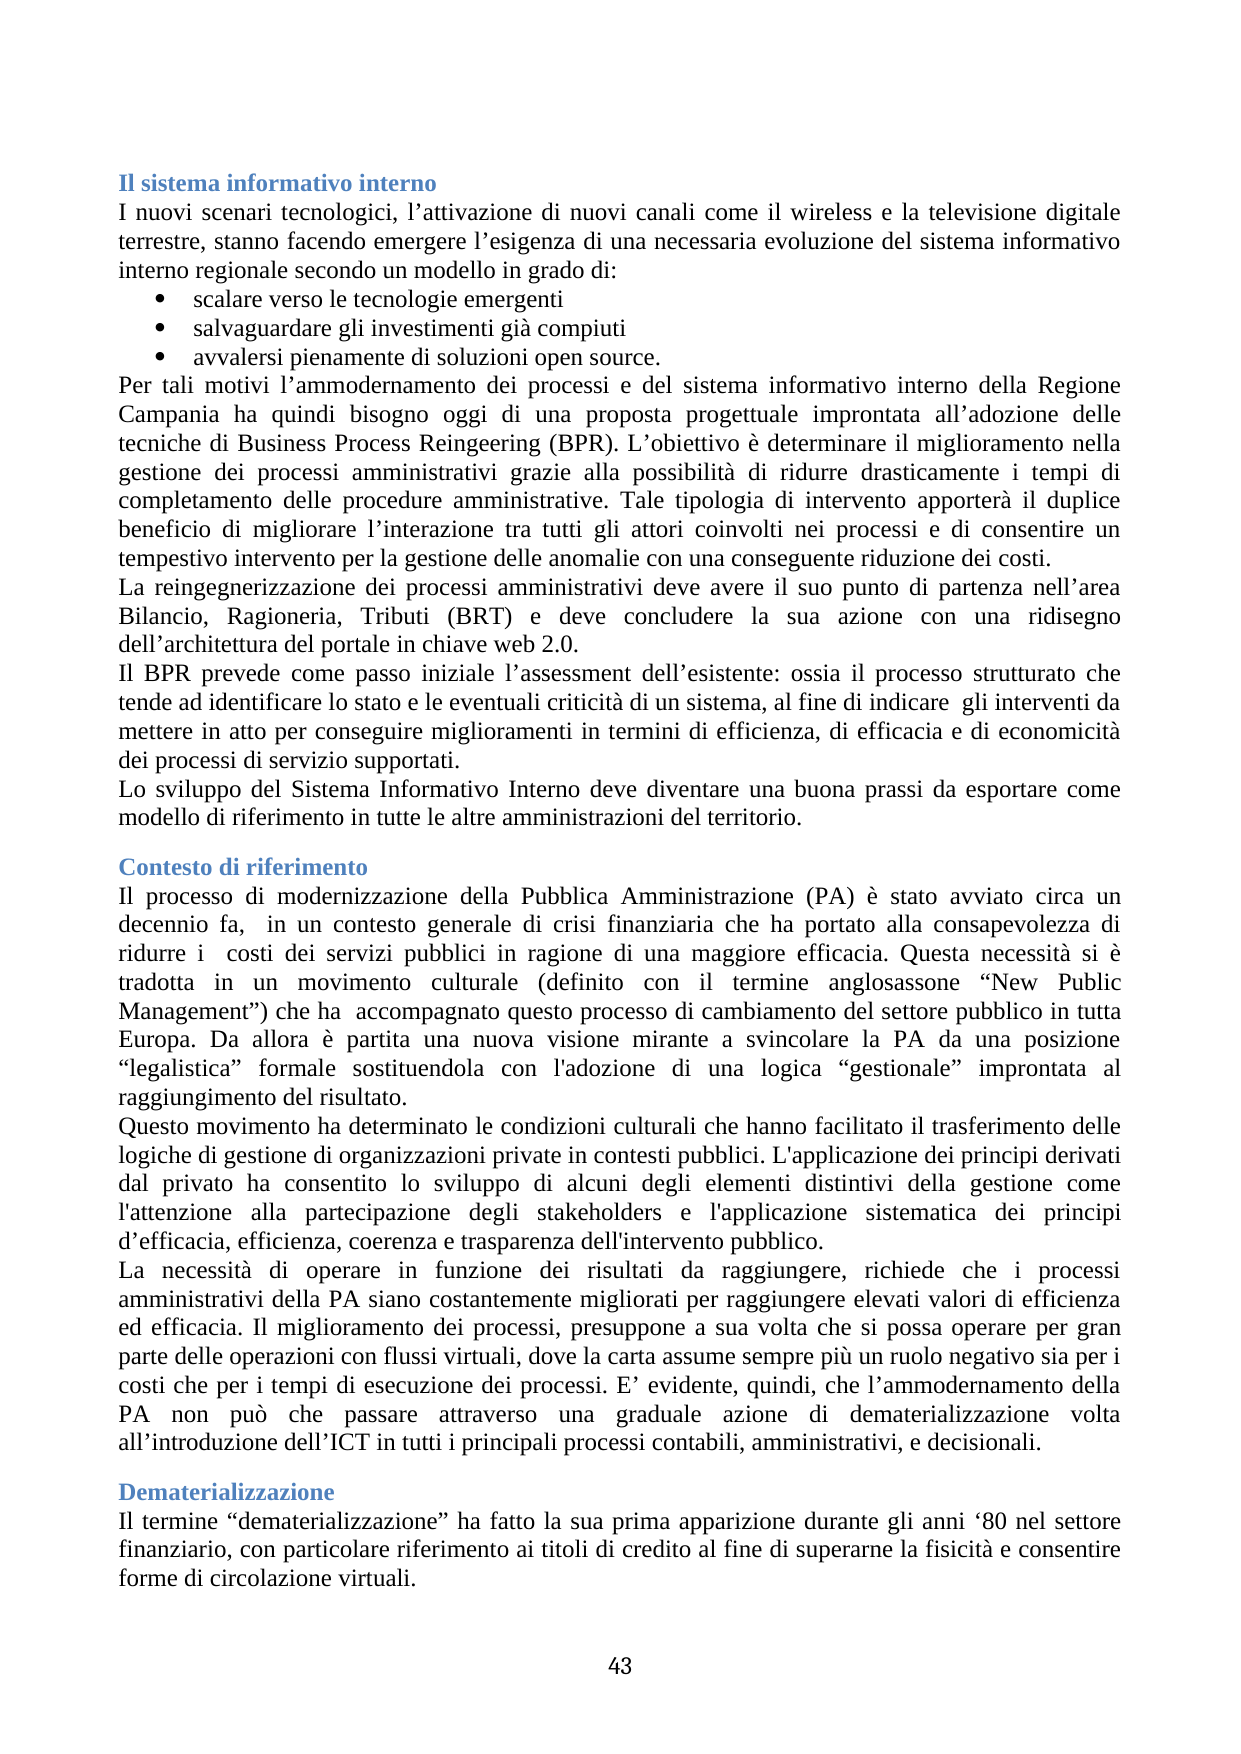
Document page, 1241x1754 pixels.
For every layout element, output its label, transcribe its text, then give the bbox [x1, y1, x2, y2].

list salvaguardare gli investimenti già compiuti [156, 313, 1122, 341]
text Il BPR prevede come passo iniziale l’assessment dell’esistente: ossia il processo strutturato che tende ad identificare lo stato e le eventuali criticità di un sistema, al fine di indicare gli interventi da mettere in atto per conseguire miglioramenti in termini di efficienza, di efficacia e di economicità dei processi di servizio supportati. [118, 658, 1122, 773]
text La reingegnerizzazione dei processi amministrativi deve avere il suo punto di partenza nell’area Bilancio, Ragioneria, Tributi (BRT) e deve concludere la sua azione con una ridisegno dell’architettura del portale in chiave web 2.0. [118, 572, 1122, 658]
list scalare verso le tecnologie emergenti [156, 284, 1122, 312]
subtitle Il sistema informativo interno [118, 168, 1122, 197]
text Questo movimento ha determinato le condizioni culturali che hanno facilitato il trasferimento delle logiche di gestione di organizzazioni private in contesti pubblici. L'applicazione dei principi derivati dal privato ha consentito lo sviluppo di alcuni degli elementi distintivi della gestione come l'attenzione alla partecipazione degli stakeholders e l'applicazione sistematica dei principi d’efficacia, efficienza, coerenza e trasparenza dell'intervento pubblico. [118, 1111, 1122, 1255]
text Il processo di modernizzazione della Pubblica Amministrazione (PA) è stato avviato circa un decennio fa, in un contesto generale di crisi finanziaria che ha portato alla consapevolezza di ridurre i costi dei servizi pubblici in ragione di una maggiore efficacia. Questa necessità si è tradotta in un movimento culturale (definito con il termine anglosassone “New Public Management”) che ha accompagnato questo processo di cambiamento del settore pubblico in tutta Europa. Da allora è partita una nuova visione mirante a svincolare la PA da una posizione “legalistica” formale sostituendola con l'adozione di una logica “gestionale” improntata al raggiungimento del risultato. [118, 881, 1122, 1111]
text I nuovi scenari tecnologici, l’attivazione di nuovi canali come il wireless e la televisione digitale terrestre, stanno facendo emergere l’esigenza di una necessaria evoluzione del sistema informativo interno regionale secondo un modello in grado di: [118, 197, 1122, 283]
text Per tali motivi l’ammodernamento dei processi e del sistema informativo interno della Regione Campania ha quindi bisogno oggi di una proposta progettuale improntata all’adozione delle tecniche di Business Process Reingeering (BPR). L’obiettivo è determinare il miglioramento nella gestione dei processi amministrativi grazie alla possibilità di ridurre drasticamente i tempi di completamento delle procedure amministrative. Tale tipologia di intervento apporterà il duplice beneficio di migliorare l’interazione tra tutti gli attori coinvolti nei processi e di consentire un tempestivo intervento per la gestione delle anomalie con una conseguente riduzione dei costi. [118, 371, 1122, 572]
subtitle Contesto di riferimento [118, 852, 1122, 881]
subtitle Dematerializzazione [118, 1477, 1122, 1506]
text La necessità di operare in funzione dei risultati da raggiungere, richiede che i processi amministrativi della PA siano costantemente migliorati per raggiungere elevati valori di efficienza ed efficacia. Il miglioramento dei processi, presuppone a sua volta che si possa operare per gran parte delle operazioni con flussi virtuali, dove la carta assume sempre più un ruolo negativo sia per i costi che per i tempi di esecuzione dei processi. E’ evidente, quindi, che l’ammodernamento della PA non può che passare attraverso una graduale azione di dematerializzazione volta all’introduzione dell’ICT in tutti i principali processi contabili, amministrativi, e decisionali. [118, 1255, 1122, 1456]
list avvalersi pienamente di soluzioni open source. [156, 342, 1122, 370]
text Il termine “dematerializzazione” ha fatto la sua prima apparizione durante gli anni ‘80 nel settore finanziario, con particolare riferimento ai titoli di credito al fine di superarne la fisicità e consentire forme di circolazione virtuali. [118, 1506, 1122, 1592]
text Lo sviluppo del Sistema Informativo Interno deve diventare una buona prassi da esportare come modello di riferimento in tutte le altre amministrazioni del territorio. [118, 774, 1122, 831]
